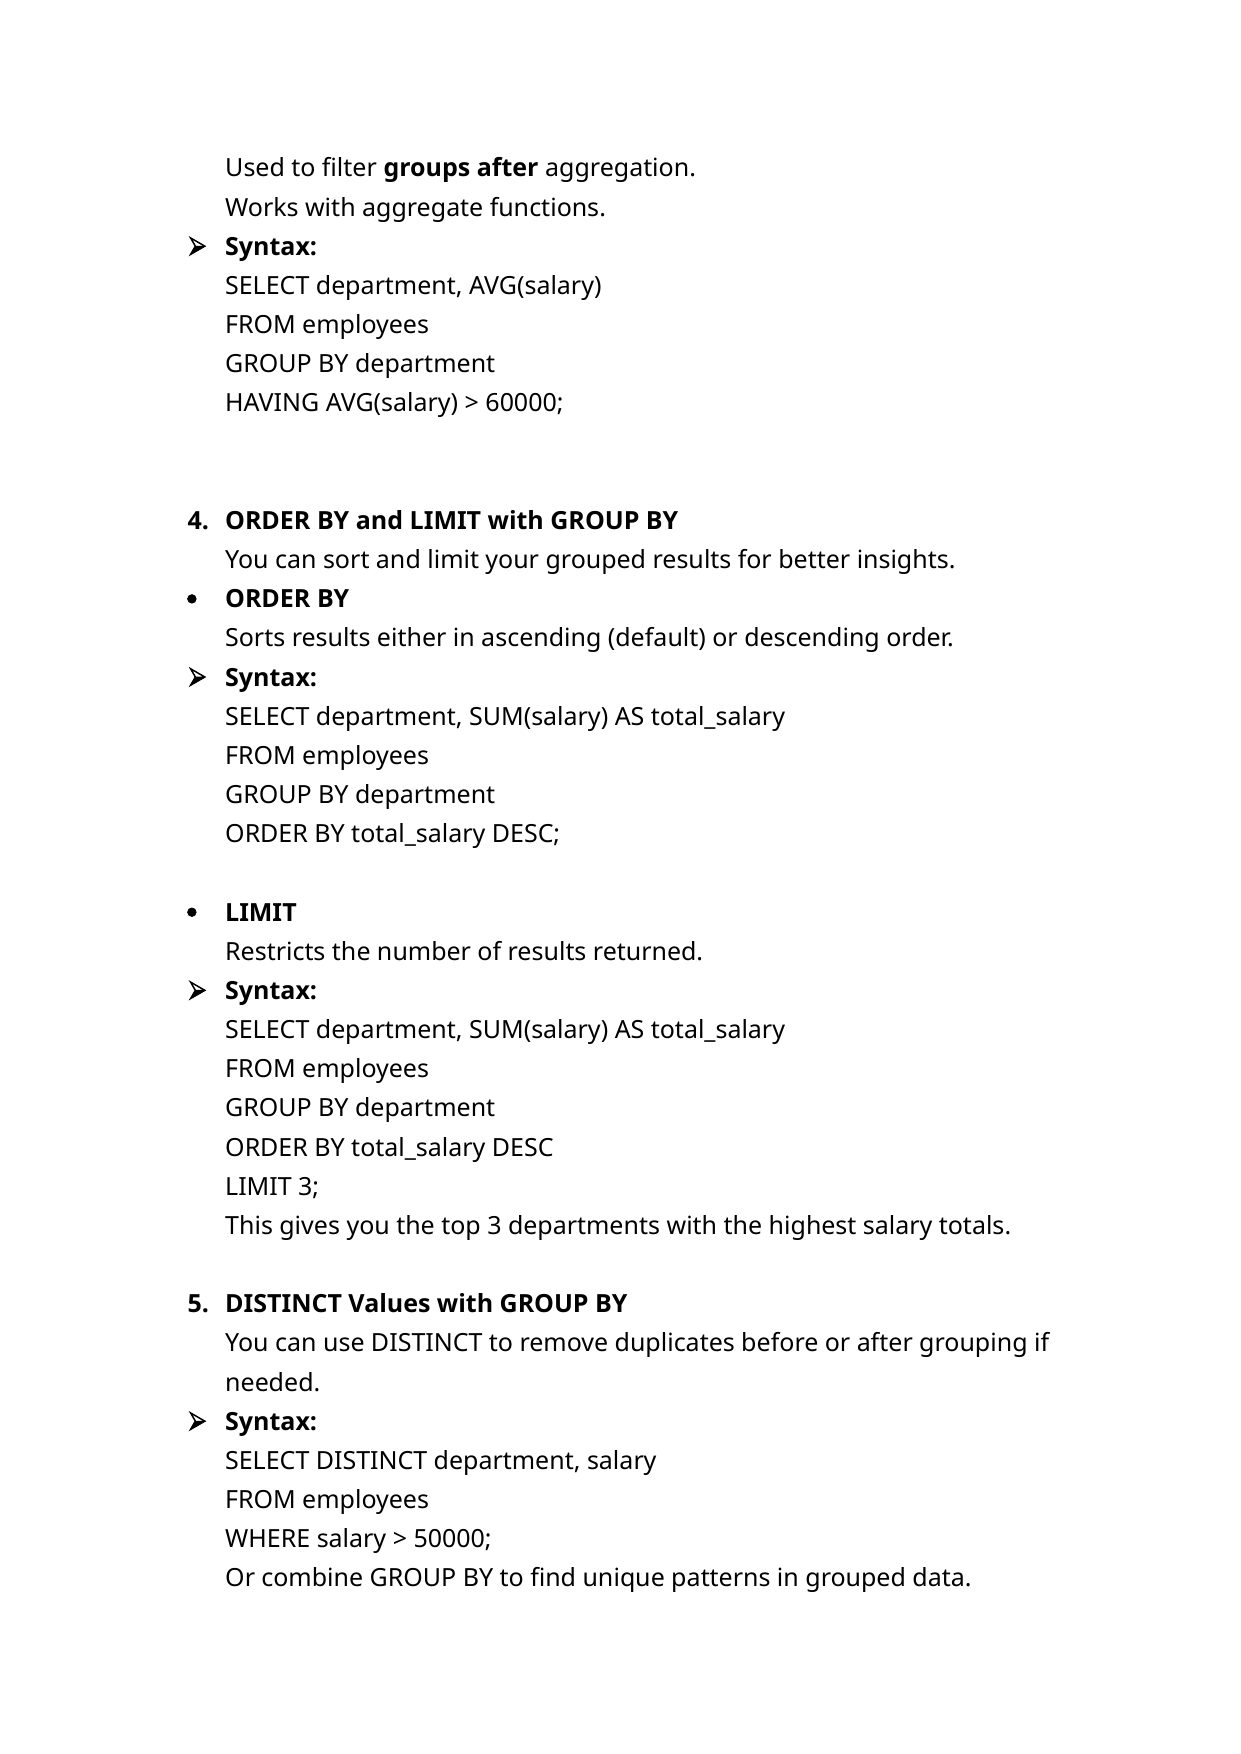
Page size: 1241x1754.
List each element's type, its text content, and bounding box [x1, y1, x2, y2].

list Or combine GROUP BY to find unique patterns in grouped data. [225, 1560, 1090, 1594]
list Restricts the number of results returned. [225, 933, 1090, 967]
list SELECT department, SUM(salary) AS total_salary [225, 698, 1090, 732]
list Syntax: [187, 659, 1090, 693]
list You can use DISTINCT to remove duplicates before or after grouping if needed. [225, 1325, 1090, 1398]
list GROUP BY department [225, 777, 1090, 811]
list WHERE salary > 50000; [225, 1521, 1090, 1555]
list LIMIT [187, 894, 1090, 928]
list SELECT DISTINCT department, salary [225, 1442, 1090, 1477]
list FROM employees [225, 1482, 1090, 1516]
list Used to filter groups after aggregation. [225, 150, 1090, 184]
list Syntax: [187, 228, 1090, 262]
list FROM employees [225, 1051, 1090, 1085]
list This gives you the top 3 departments with the highest salary totals. [225, 1207, 1090, 1242]
list SELECT department, SUM(salary) AS total_salary [225, 1012, 1090, 1046]
list SELECT department, AVG(salary) [225, 267, 1090, 302]
list Syntax: [187, 1403, 1090, 1437]
list DISTINCT Values with GROUP BY [187, 1286, 1090, 1320]
list Works with aggregate functions. [225, 189, 1090, 223]
list You can sort and limit your grouped results for better insights. [225, 542, 1090, 576]
list Syntax: [187, 972, 1090, 1007]
list ORDER BY and LIMIT with GROUP BY [187, 502, 1090, 537]
list GROUP BY department [225, 1090, 1090, 1124]
list GROUP BY department [225, 346, 1090, 380]
list ORDER BY total_salary DESC [225, 1129, 1090, 1163]
list FROM employees [225, 307, 1090, 341]
list ORDER BY [187, 581, 1090, 615]
list LIMIT 3; [225, 1168, 1090, 1202]
list ORDER BY total_salary DESC; [225, 816, 1090, 850]
list FROM employees [225, 737, 1090, 772]
list HAVING AVG(salary) > 60000; [225, 385, 1090, 419]
list Sorts results either in ascending (default) or descending order. [225, 620, 1090, 654]
